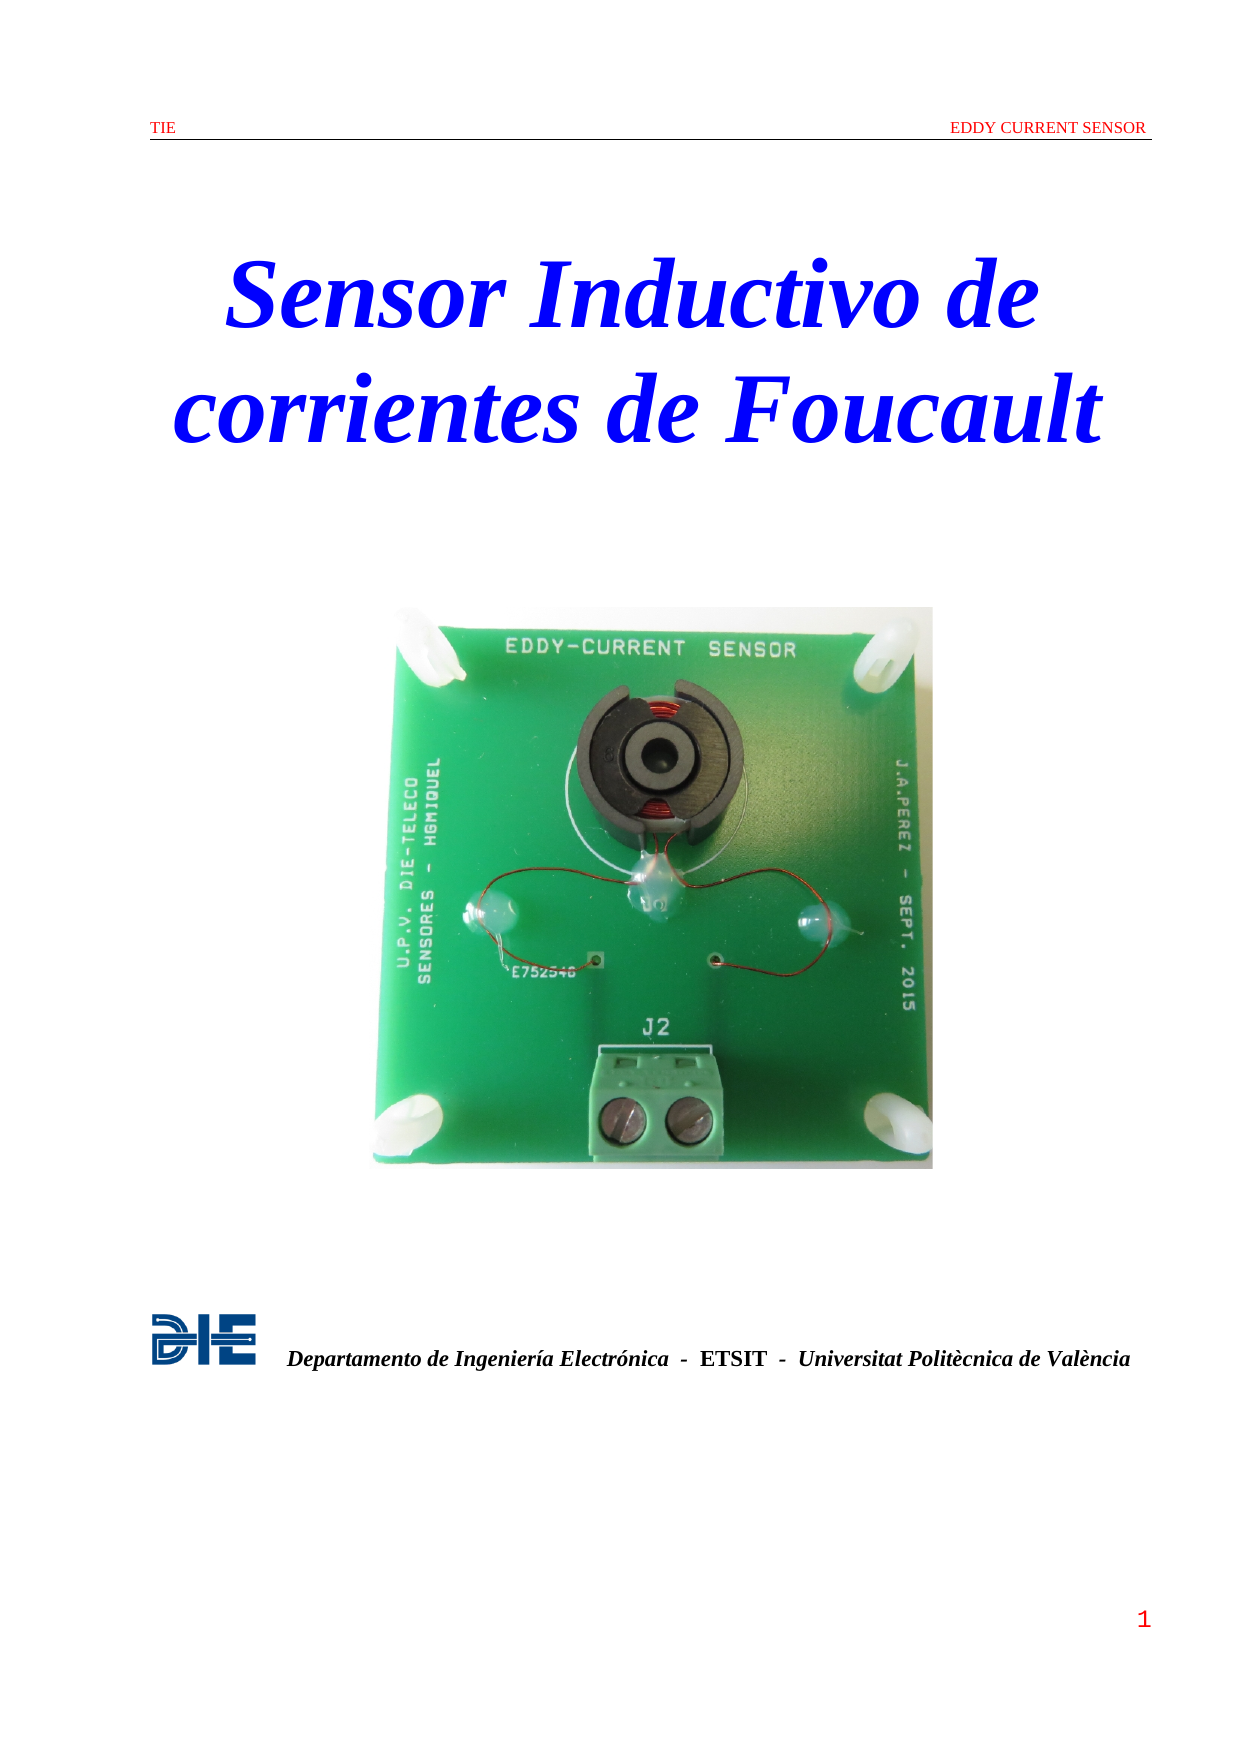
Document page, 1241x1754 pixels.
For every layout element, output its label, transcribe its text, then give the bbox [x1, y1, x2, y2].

text Sensor Inductivo de corrientes de Foucault [165, 234, 1109, 464]
picture [368, 607, 933, 1169]
picture [150, 1312, 257, 1367]
text Departamento de Ingeniería Electrónica - ETSIT - Universitat Politècnica de València [150, 1313, 1154, 1372]
